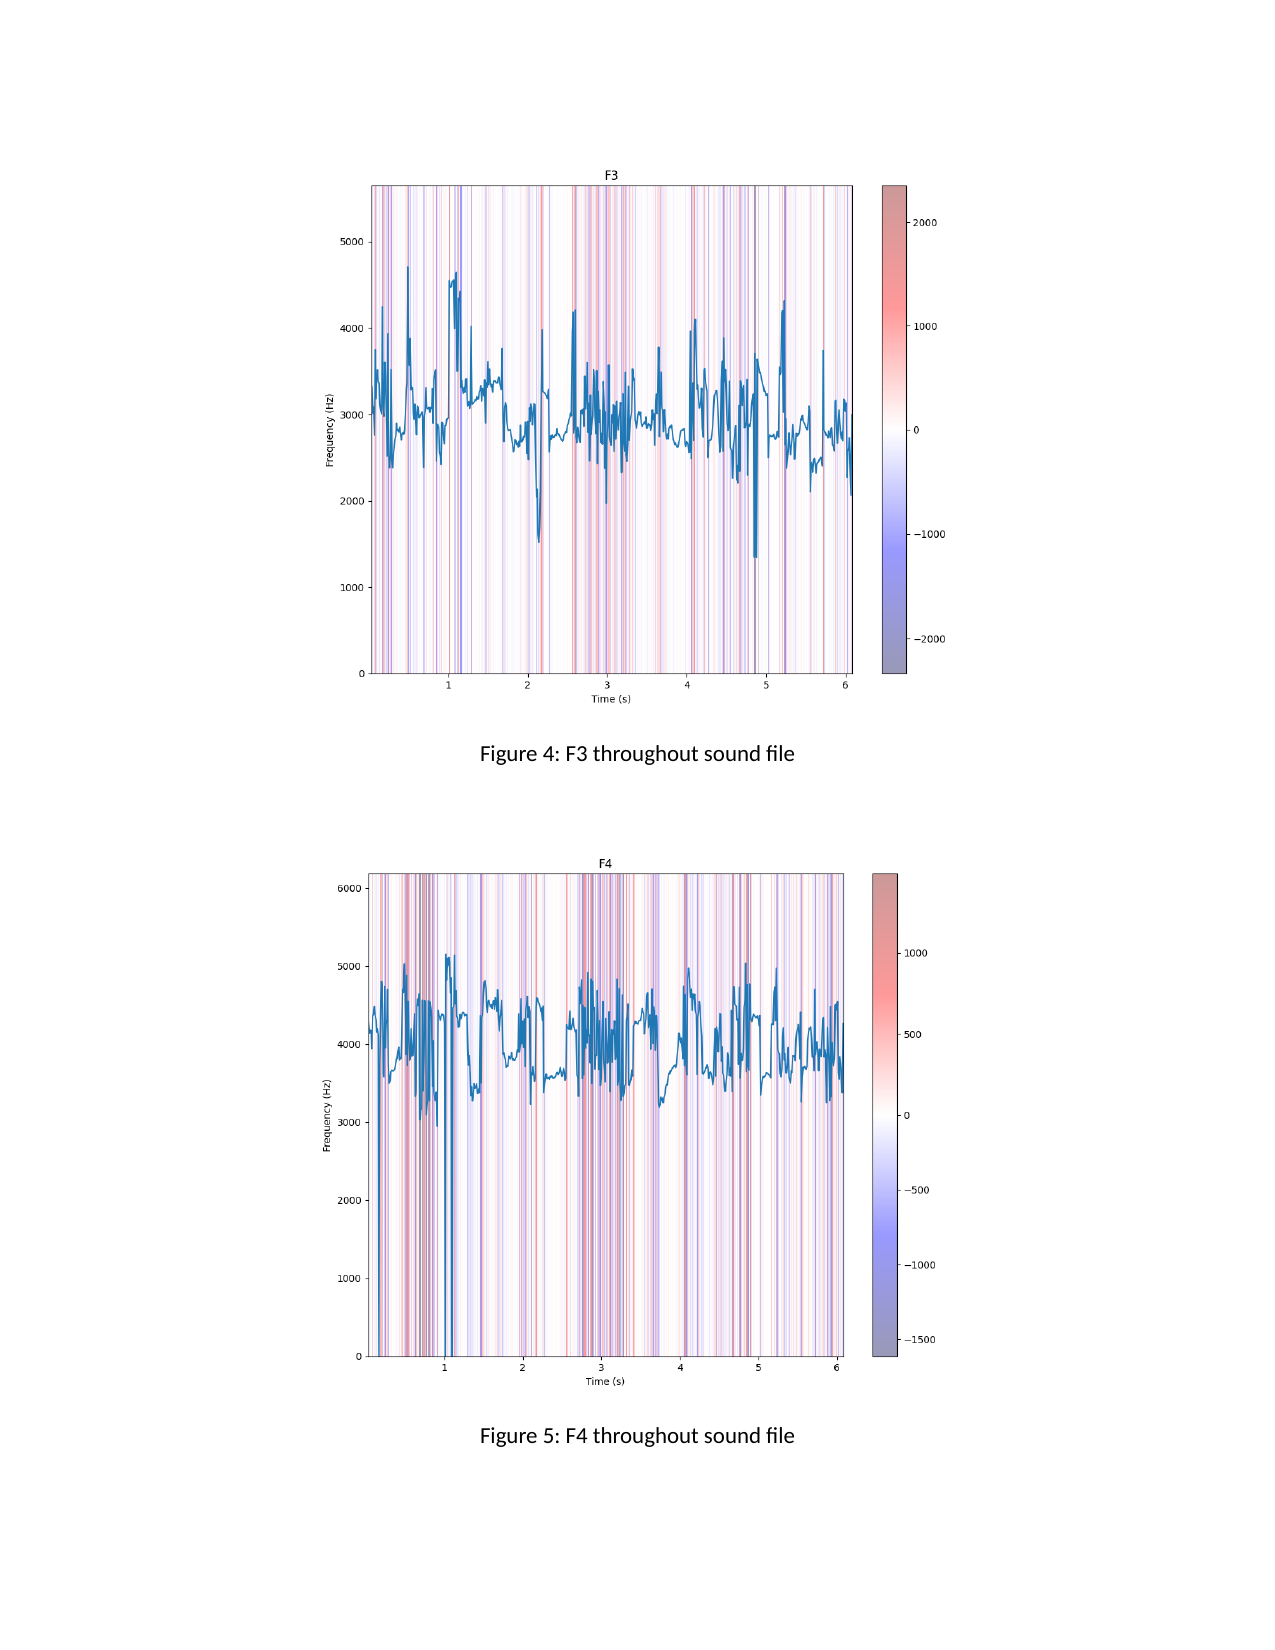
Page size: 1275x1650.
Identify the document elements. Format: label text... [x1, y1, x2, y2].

text Figure 4: F3 throughout sound file [150, 739, 1125, 767]
picture [310, 832, 965, 1403]
picture [302, 150, 973, 720]
text Figure 5: F4 throughout sound file [150, 1421, 1125, 1449]
